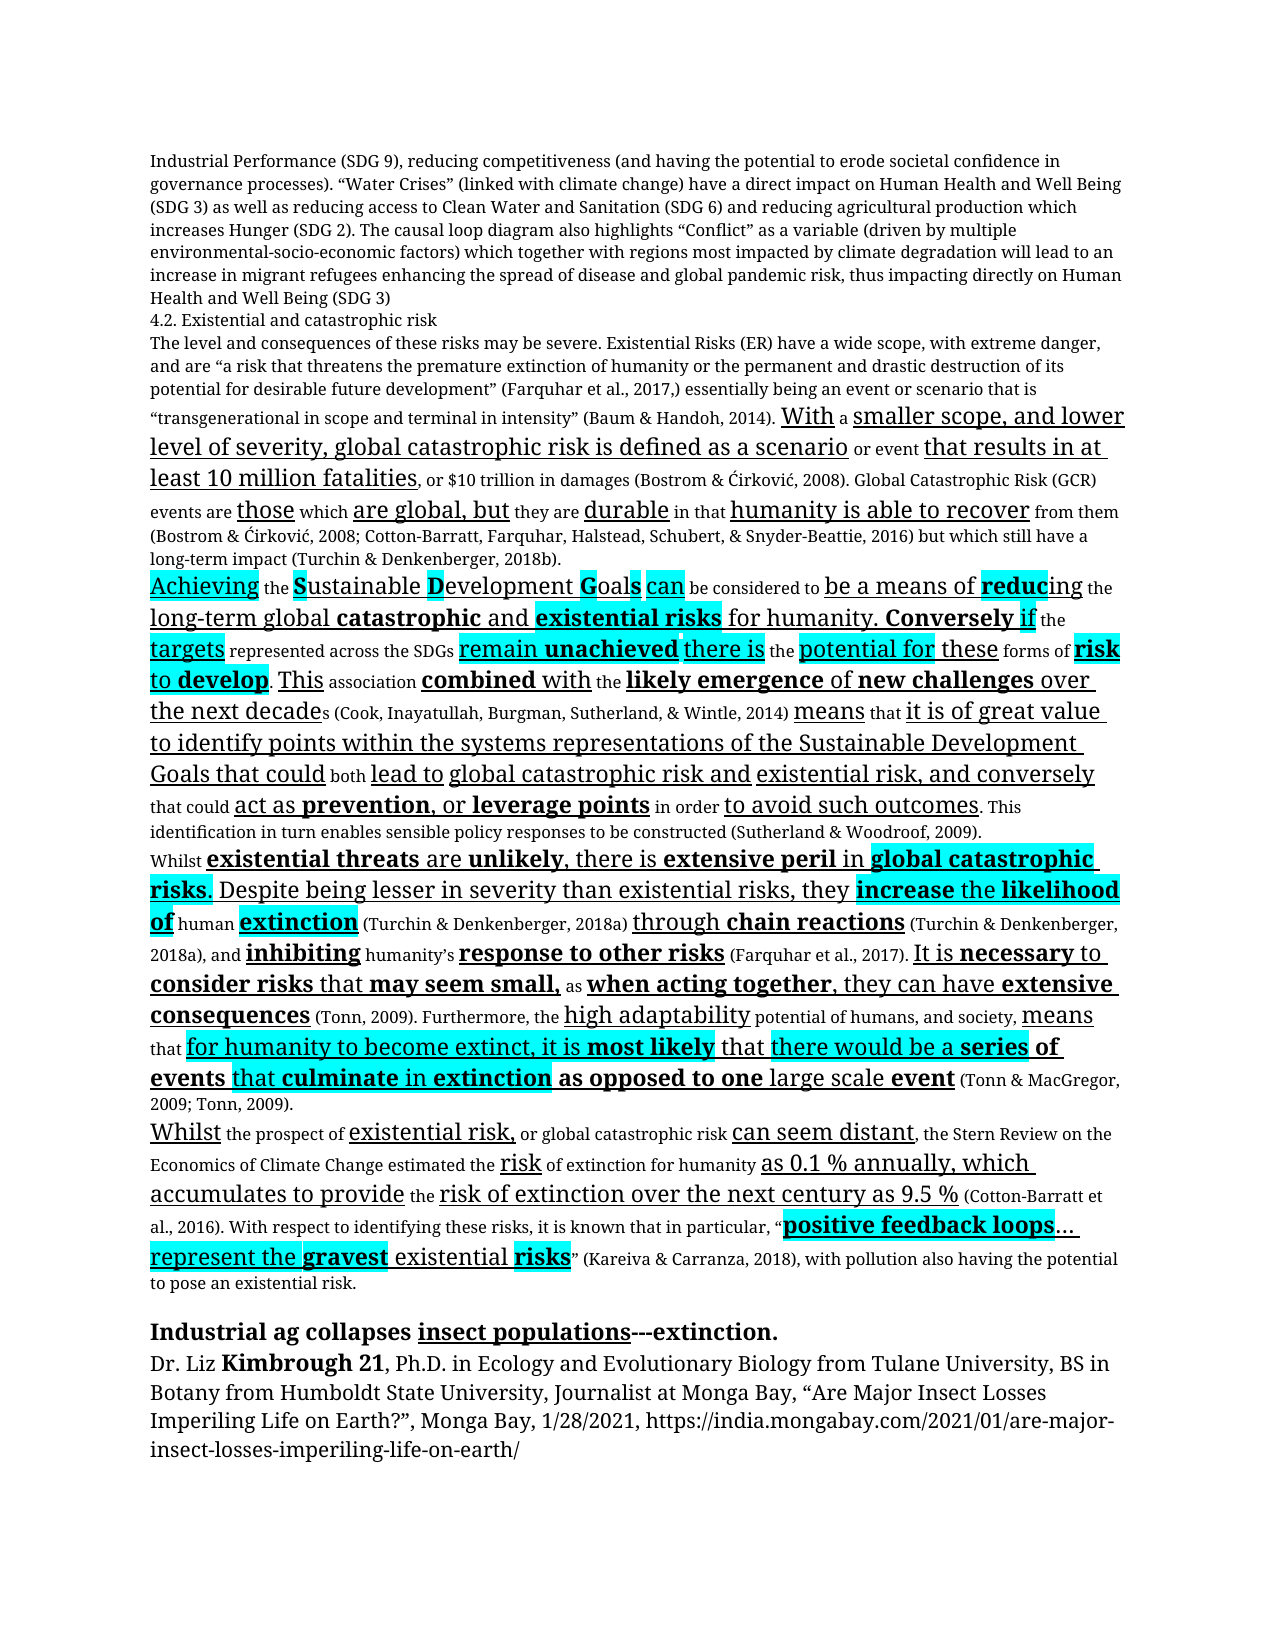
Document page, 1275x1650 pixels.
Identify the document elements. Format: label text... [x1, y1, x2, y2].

text Whilst existential threats are unlikely, there is extensive peril in global catastrophic risks. Despite being lesser in severity than existential risks, they increase the likelihood of human extinction (Turchin & Denkenberger, 2018a) through chain reactions (Turchin & Denkenberger, 2018a), and inhibiting humanity’s response to other risks (Farquhar et al., 2017). It is necessary to consider risks that may seem small, as when acting together, they can have extensive consequences (Tonn, 2009). Furthermore, the high adaptability potential of humans, and society, means that for humanity to become extinct, it is most likely that there would be a series of events that culminate in extinction as opposed to one large scale event (Tonn & MacGregor, 2009; Tonn, 2009). [150, 843, 1125, 1116]
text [150, 150, 1125, 309]
text 4.2. Existential and catastrophic risk [150, 309, 1125, 332]
text Achieving the Sustainable Development Goals can be considered to be a means of reducing the long-term global catastrophic and existential risks for humanity. Conversely if the targets represented across the SDGs remain unachieved there is the potential for these forms of risk to develop. This association combined with the likely emergence of new challenges over the next decades (Cook, Inayatullah, Burgman, Sutherland, & Wintle, 2014) means that it is of great value to identify points within the systems representations of the Sustainable Development Goals that could both lead to global catastrophic risk and existential risk, and conversely that could act as prevention, or leverage points in order to avoid such outcomes. This identification in turn enables sensible policy responses to be constructed (Sutherland & Woodroof, 2009). [150, 570, 1125, 843]
text Industrial ag collapses insect populations---extinction. [150, 1315, 1125, 1347]
text The level and consequences of these risks may be severe. Existential Risks (ER) have a wide scope, with extreme danger, and are “a risk that threatens the premature extinction of humanity or the permanent and drastic destruction of its potential for desirable future development” (Farquhar et al., 2017,) essentially being an event or scenario that is “transgenerational in scope and terminal in intensity” (Baum & Handoh, 2014). With a smaller scope, and lower level of severity, global catastrophic risk is defined as a scenario or event that results in at least 10 million fatalities, or $10 trillion in damages (Bostrom & Ćirković, 2008). Global Catastrophic Risk (GCR) events are those which are global, but they are durable in that humanity is able to recover from them (Bostrom & Ćirković, 2008; Cotton-Barratt, Farquhar, Halstead, Schubert, & Snyder-Beattie, 2016) but which still have a long-term impact (Turchin & Denkenberger, 2018b). [150, 332, 1125, 570]
text Whilst the prospect of existential risk, or global catastrophic risk can seem distant, the Stern Review on the Economics of Climate Change estimated the risk of extinction for humanity as 0.1 % annually, which accumulates to provide the risk of extinction over the next century as 9.5 % (Cotton-Barratt et al., 2016). With respect to identifying these risks, it is known that in particular, “positive feedback loops… represent the gravest existential risks” (Kareiva & Carranza, 2018), with pollution also having the potential to pose an existential risk. [150, 1116, 1125, 1294]
text Dr. Liz Kimbrough 21, Ph.D. in Ecology and Evolutionary Biology from Tulane University, BS in Botany from Humboldt State University, Journalist at Monga Bay, “Are Major Insect Losses Imperiling Life on Earth?”, Monga Bay, 1/28/2021, https://india.mongabay.com/2021/01/are-major-insect-losses-imperiling-life-on-earth/ [150, 1347, 1125, 1463]
